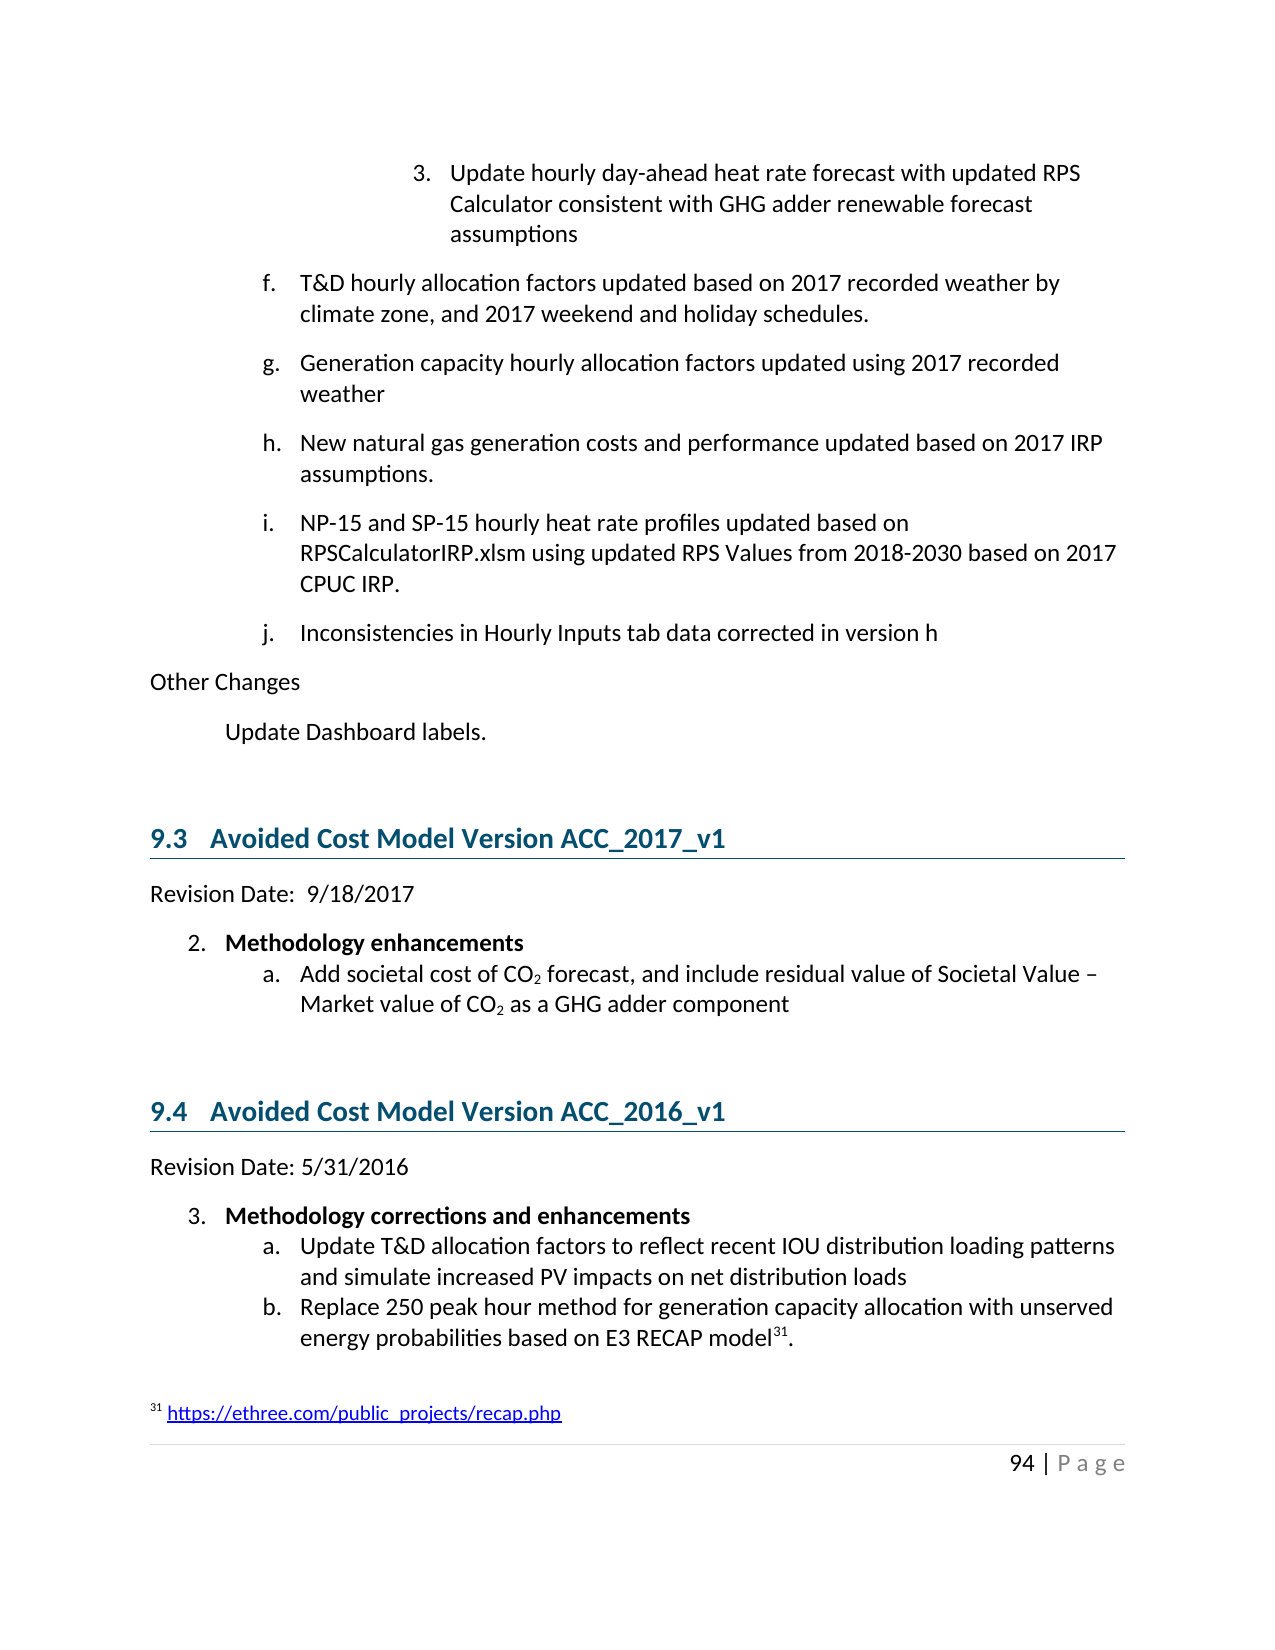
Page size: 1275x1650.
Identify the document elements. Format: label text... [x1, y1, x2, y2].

list Generation capacity hourly allocation factors updated using 2017 recorded weather [262, 347, 1125, 408]
list Update T&D allocation factors to reflect recent IOU distribution loading patterns and simulate increased PV impacts on net distribution loads [262, 1231, 1125, 1292]
text Revision Date: 9/18/2017 [150, 878, 1125, 909]
list Inconsistencies in Hourly Inputs tab data corrected in version h [262, 617, 1125, 648]
text Revision Date: 5/31/2016 [150, 1151, 1125, 1181]
list NP-15 and SP-15 hourly heat rate profiles updated based on RPSCalculatorIRP.xlsm using updated RPS Values from 2018-2030 based on 2017 CPUC IRP. [262, 507, 1125, 598]
list Methodology corrections and enhancements [187, 1200, 1125, 1231]
list Update hourly day-ahead heat rate forecast with updated RPS Calculator consistent with GHG adder renewable forecast assumptions [412, 157, 1125, 249]
subtitle Avoided Cost Model Version ACC_2017_v1 [150, 821, 1125, 858]
list T&D hourly allocation factors updated based on 2017 recorded weather by climate zone, and 2017 weekend and holiday schedules. [262, 268, 1125, 329]
text Other Changes [150, 667, 1125, 697]
subtitle Avoided Cost Model Version ACC_2016_v1 [150, 1093, 1125, 1131]
list Replace 250 peak hour method for generation capacity allocation with unserved energy probabilities based on E3 RECAP model. [262, 1292, 1125, 1353]
list New natural gas generation costs and performance updated based on 2017 IRP assumptions. [262, 427, 1125, 488]
list Methodology enhancements [187, 927, 1125, 958]
text Update Dashboard labels. [150, 716, 1125, 746]
list Add societal cost of CO2 forecast, and include residual value of Societal Value – Market value of CO2 as a GHG adder component [262, 958, 1125, 1019]
